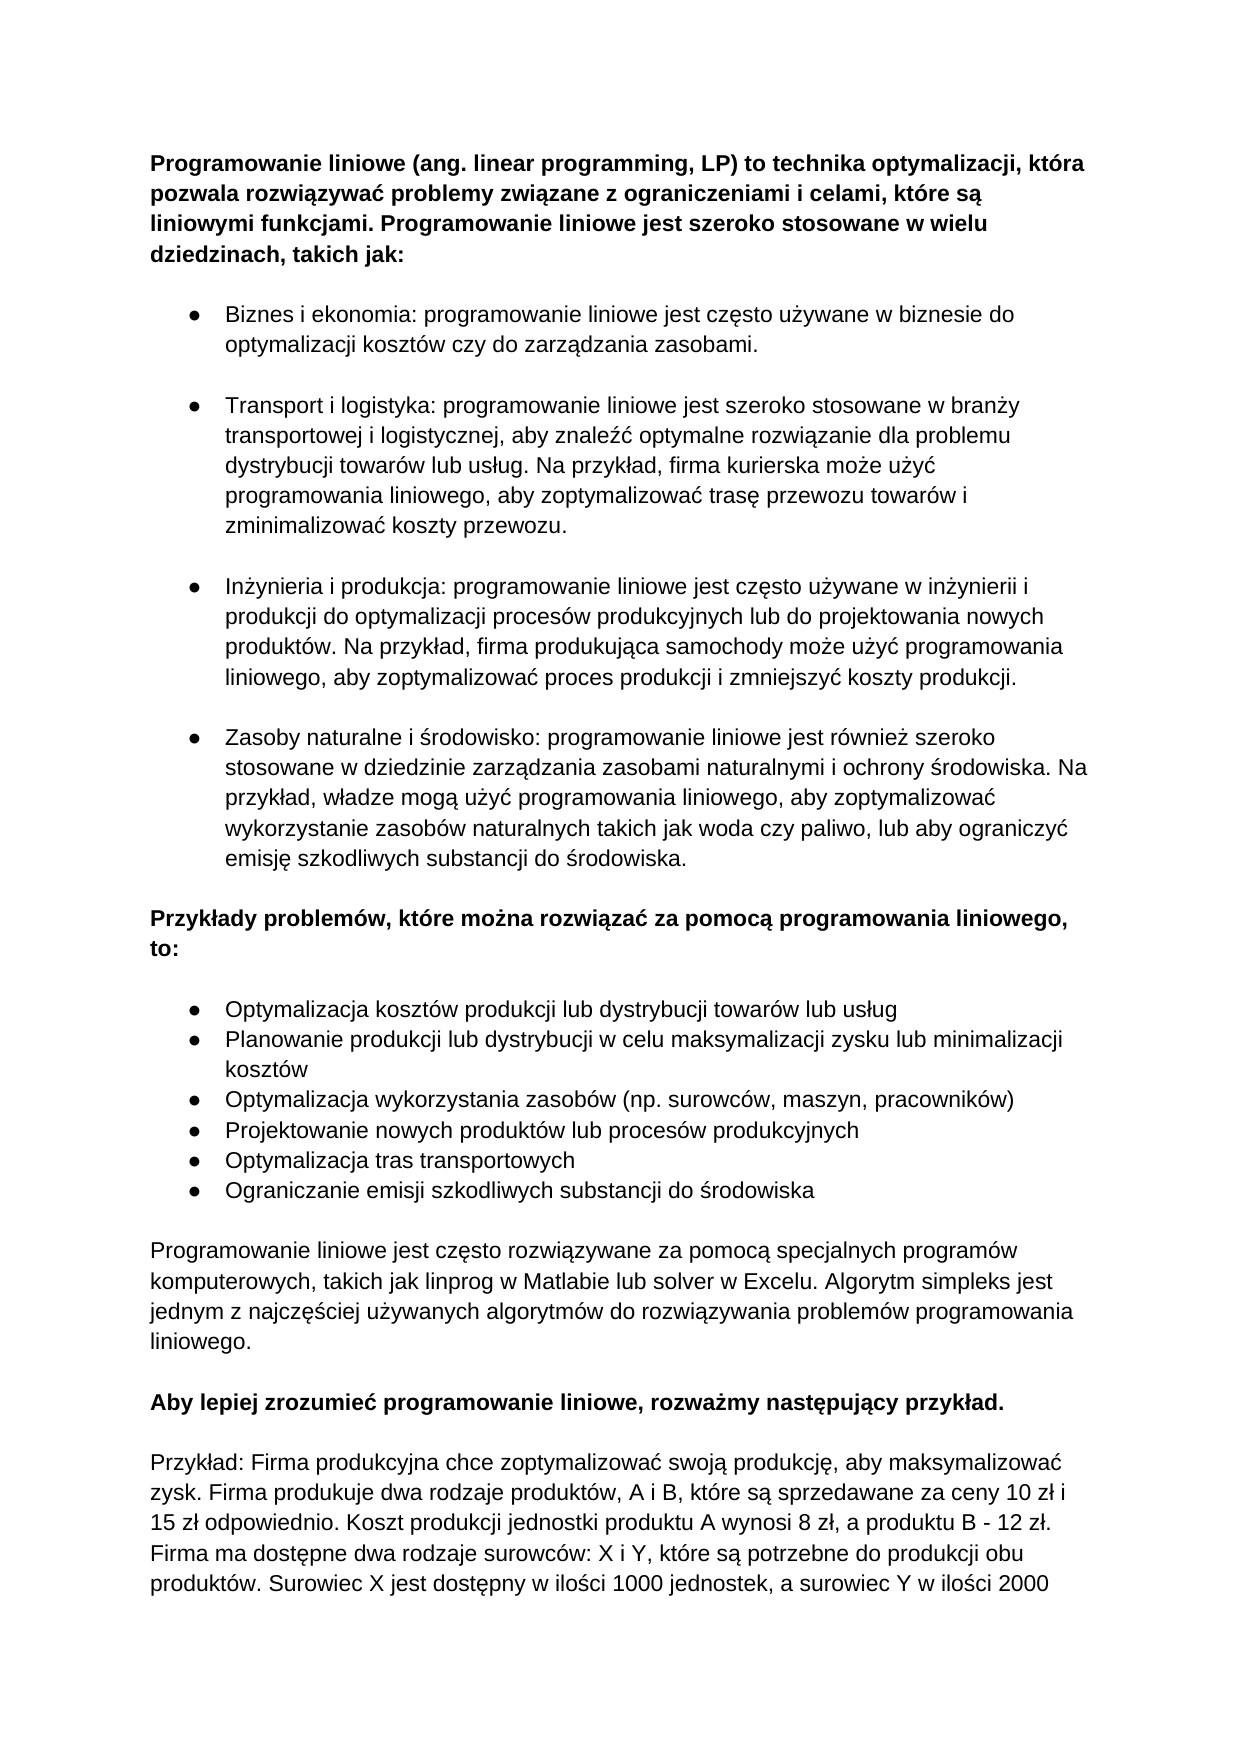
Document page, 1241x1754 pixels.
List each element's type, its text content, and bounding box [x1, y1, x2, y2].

text Aby lepiej zrozumieć programowanie liniowe, rozważmy następujący przykład. [150, 1388, 1090, 1415]
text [150, 1449, 1090, 1596]
list Transport i logistyka: programowanie liniowe jest szeroko stosowane w branży transportowej i logistycznej, aby znaleźć optymalne rozwiązanie dla problemu dystrybucji towarów lub usług. Na przykład, firma kurierska może użyć programowania liniowego, aby zoptymalizować trasę przewozu towarów i zminimalizować koszty przewozu. [187, 392, 1090, 539]
list Biznes i ekonomia: programowanie liniowe jest często używane w biznesie do optymalizacji kosztów czy do zarządzania zasobami. [187, 301, 1090, 358]
text Programowanie liniowe (ang. linear programming, LP) to technika optymalizacji, która pozwala rozwiązywać problemy związane z ograniczeniami i celami, które są liniowymi funkcjami. Programowanie liniowe jest szeroko stosowane w wielu dziedzinach, takich jak: [150, 150, 1090, 267]
list Optymalizacja kosztów produkcji lub dystrybucji towarów lub usług [187, 996, 1090, 1022]
text Przykłady problemów, które można rozwiązać za pomocą programowania liniowego, to: [150, 905, 1090, 962]
list Optymalizacja wykorzystania zasobów (np. surowców, maszyn, pracowników) [187, 1086, 1090, 1113]
list Zasoby naturalne i środowisko: programowanie liniowe jest również szeroko stosowane w dziedzinie zarządzania zasobami naturalnymi i ochrony środowiska. Na przykład, władze mogą użyć programowania liniowego, aby zoptymalizować wykorzystanie zasobów naturalnych takich jak woda czy paliwo, lub aby ograniczyć emisję szkodliwych substancji do środowiska. [187, 724, 1090, 871]
list Optymalizacja tras transportowych [187, 1147, 1090, 1173]
list Ograniczanie emisji szkodliwych substancji do środowiska [187, 1177, 1090, 1203]
list Projektowanie nowych produktów lub procesów produkcyjnych [187, 1117, 1090, 1143]
text Programowanie liniowe jest często rozwiązywane za pomocą specjalnych programów komputerowych, takich jak linprog w Matlabie lub solver w Excelu. Algorytm simpleks jest jednym z najczęściej używanych algorytmów do rozwiązywania problemów programowania liniowego. [150, 1237, 1090, 1354]
list Planowanie produkcji lub dystrybucji w celu maksymalizacji zysku lub minimalizacji kosztów [187, 1026, 1090, 1083]
list Inżynieria i produkcja: programowanie liniowe jest często używane w inżynierii i produkcji do optymalizacji procesów produkcyjnych lub do projektowania nowych produktów. Na przykład, firma produkująca samochody może użyć programowania liniowego, aby zoptymalizować proces produkcji i zmniejszyć koszty produkcji. [187, 573, 1090, 690]
